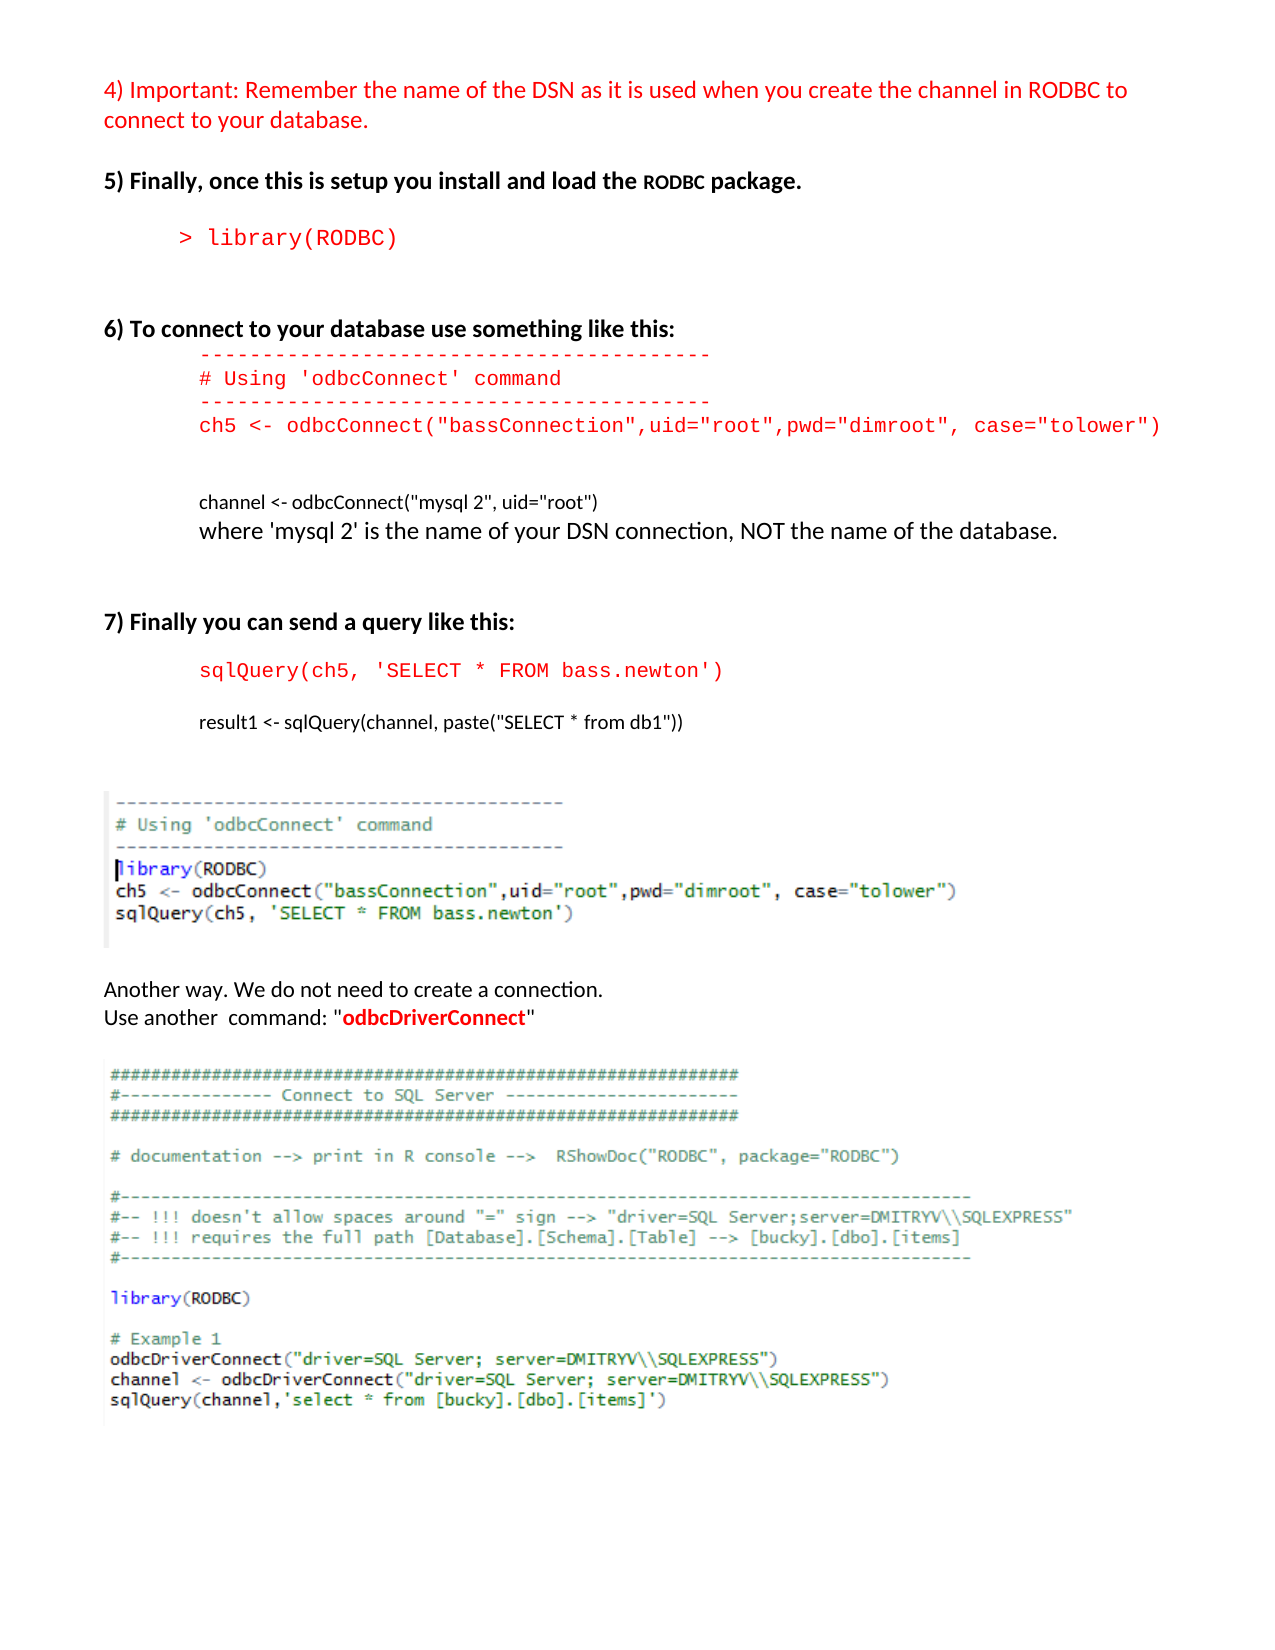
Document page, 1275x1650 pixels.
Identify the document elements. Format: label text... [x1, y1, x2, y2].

text Another way. We do not need to create a connection. [103, 975, 1196, 1003]
text ----------------------------------------- [199, 344, 1196, 368]
text where 'mysql 2' is the name of your DSN connection, NOT the name of the database. [199, 515, 1196, 545]
text 5) Finally, once this is setup you install and load the RODBC package. [103, 165, 1196, 196]
text 4) Important: Remember the name of the DSN as it is used when you create the channel in RODBC to connect to your database. [103, 74, 1196, 135]
text result1 <- sqlQuery(channel, paste("SELECT * from db1")) [103, 709, 1196, 735]
text channel <- odbcConnect("mysql 2", uid="root") [199, 489, 1196, 515]
text 6) To connect to your database use something like this: [103, 313, 1196, 344]
picture [103, 791, 966, 948]
picture [103, 1059, 1079, 1426]
text > library(RODBC) [103, 226, 1196, 252]
text Use another command: "odbcDriverConnect" [103, 1003, 1196, 1031]
text # Using 'odbcConnect' command [199, 368, 1196, 391]
text 7) Finally you can send a query like this: [103, 606, 1196, 637]
text ch5 <- odbcConnect("bassConnection",uid="root",pwd="dimroot", case="tolower") [199, 415, 1196, 438]
text sqlQuery(ch5, 'SELECT * FROM bass.newton') [199, 661, 1196, 684]
text ----------------------------------------- [199, 391, 1196, 415]
